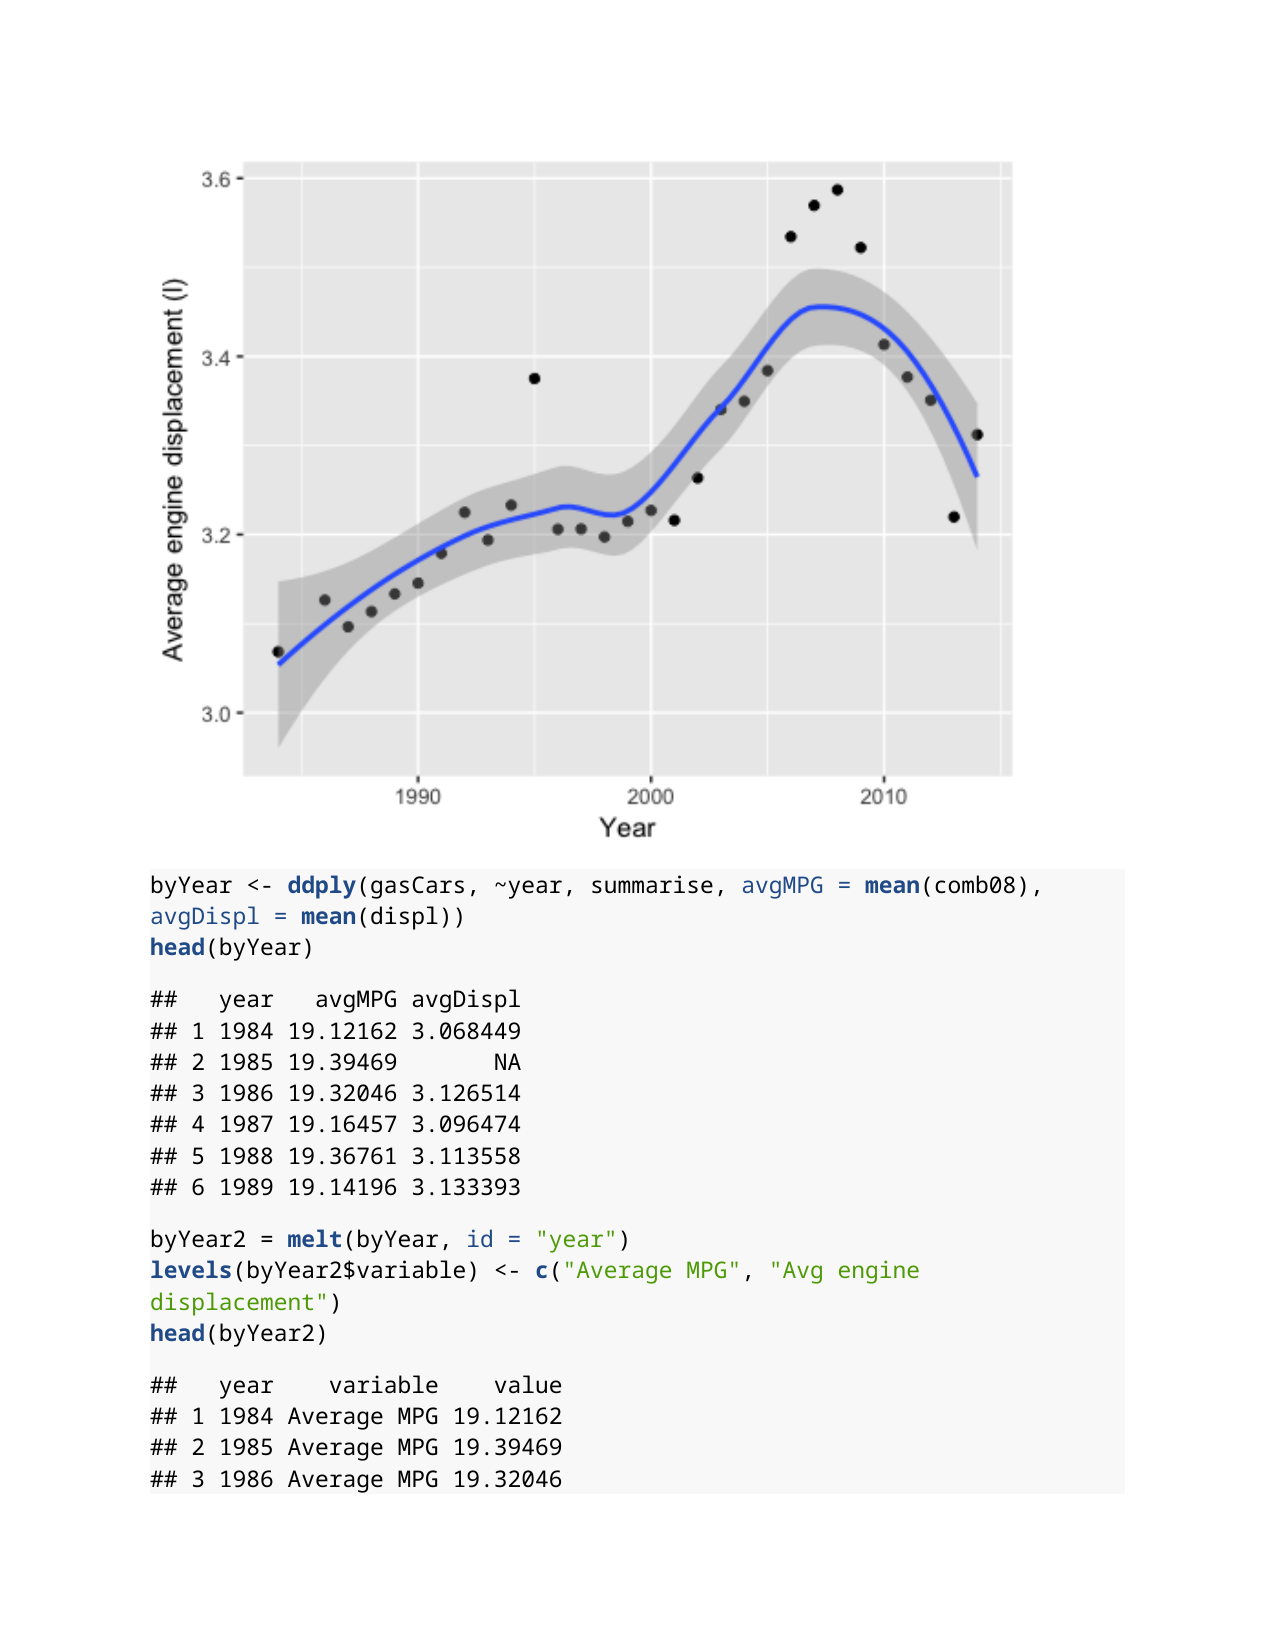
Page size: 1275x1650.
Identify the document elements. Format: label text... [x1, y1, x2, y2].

picture [150, 150, 1025, 850]
text byYear <- ddply(gasCars, ~year, summarise, avgMPG = mean(comb08), avgDispl = mean(displ)) head(byYear) [315, 869, 1125, 962]
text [150, 1369, 1125, 1494]
text ## year avgMPG avgDispl ## 1 1984 19.12162 3.068449 ## 2 1985 19.39469 NA ## 3 1986 19.32046 3.126514 ## 4 1987 19.16457 3.096474 ## 5 1988 19.36761 3.113558 ## 6 1989 19.14196 3.133393 [150, 983, 1125, 1202]
text byYear2 = melt(byYear, id = "year") levels(byYear2$variable) <- c("Average MPG", "Avg engine displacement") head(byYear2) [329, 1223, 1125, 1348]
